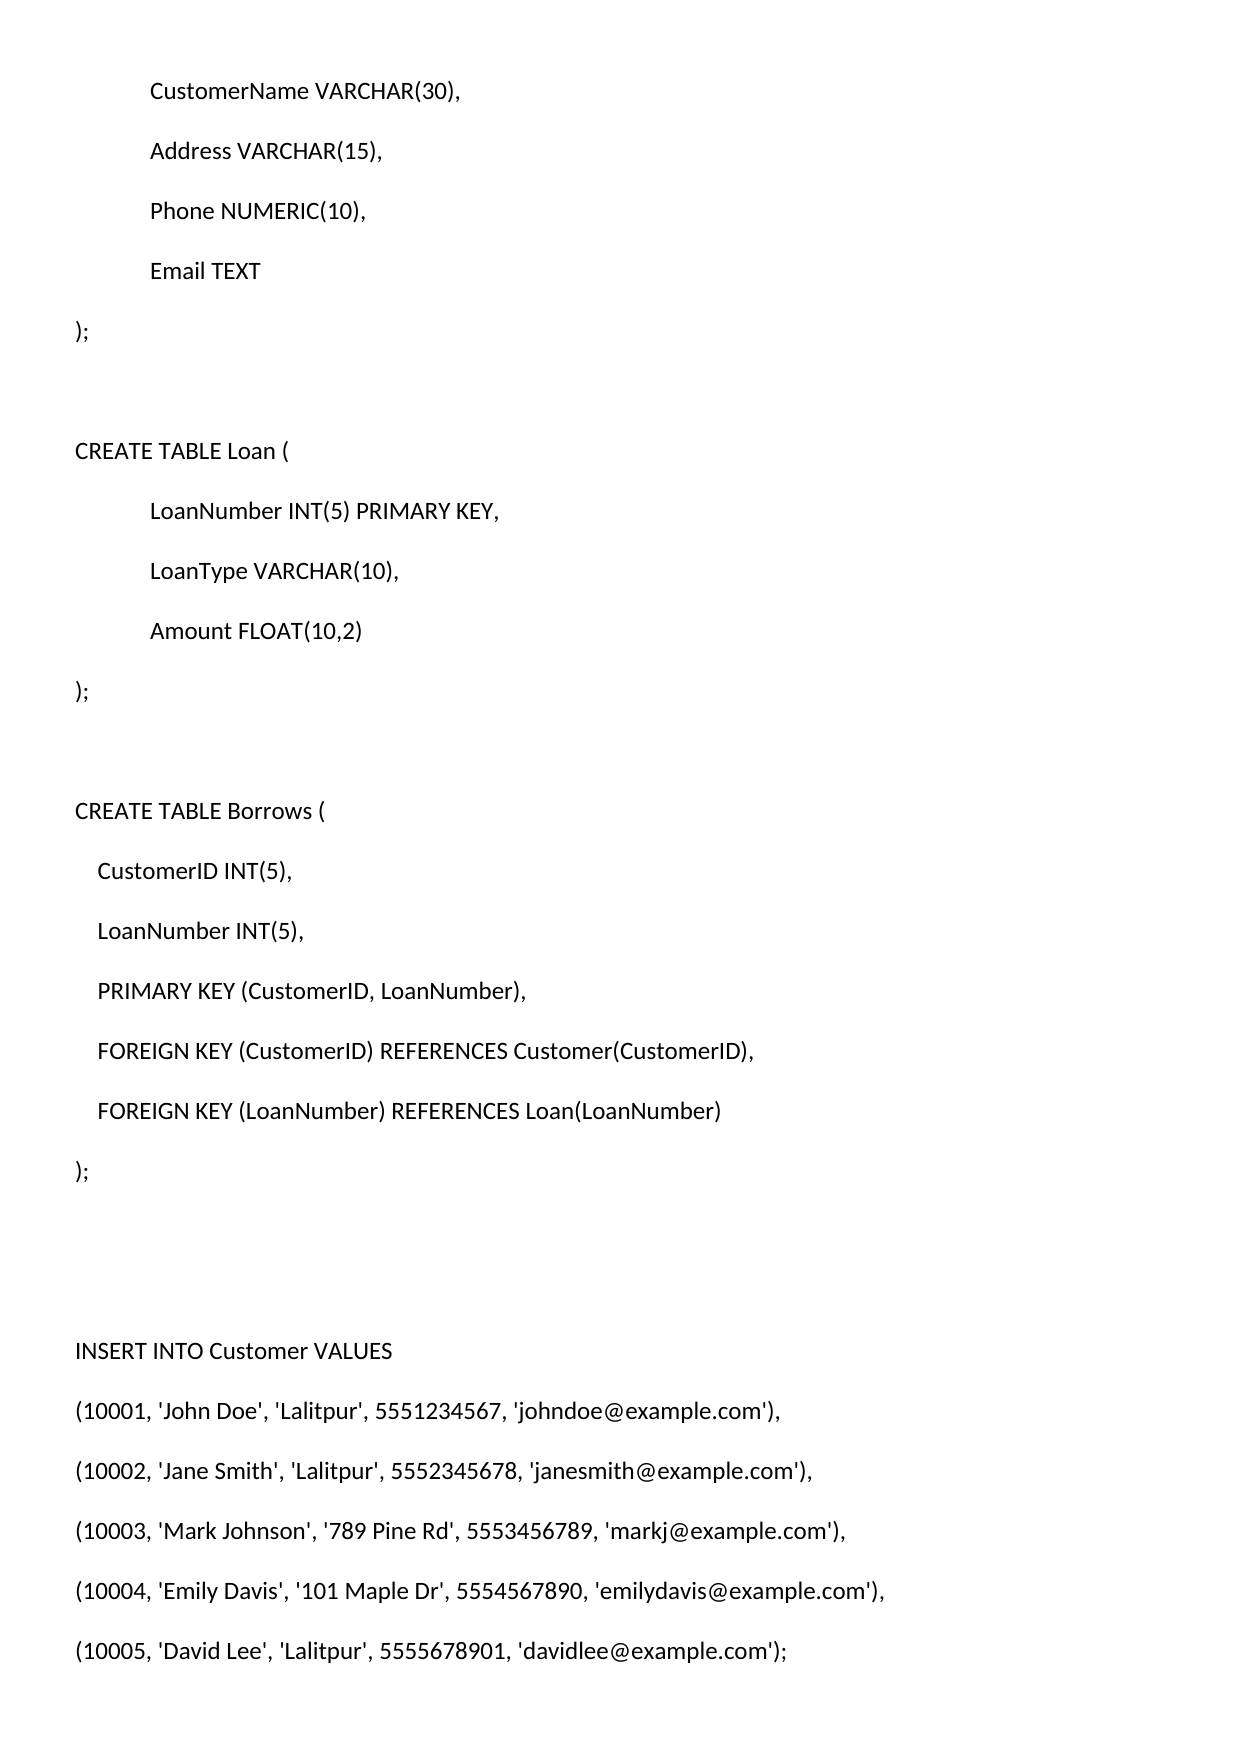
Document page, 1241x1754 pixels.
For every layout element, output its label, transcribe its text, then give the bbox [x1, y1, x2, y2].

text Address VARCHAR(15), [75, 135, 1165, 166]
text LoanNumber INT(5), [75, 915, 1165, 946]
text Phone NUMERIC(10), [75, 195, 1165, 226]
text FOREIGN KEY (LoanNumber) REFERENCES Loan(LoanNumber) [75, 1095, 1165, 1126]
text (10005, 'David Lee', 'Lalitpur', 5555678901, 'davidlee@example.com'); [75, 1635, 1165, 1666]
text ); [75, 315, 1165, 346]
text INSERT INTO Customer VALUES [75, 1335, 1165, 1366]
text (10004, 'Emily Davis', '101 Maple Dr', 5554567890, 'emilydavis@example.com'), [75, 1575, 1165, 1606]
text Email TEXT [75, 255, 1165, 286]
text (10001, 'John Doe', 'Lalitpur', 5551234567, 'johndoe@example.com'), [75, 1395, 1165, 1426]
text ); [75, 1155, 1165, 1186]
text CustomerID INT(5), [75, 855, 1165, 886]
text (10003, 'Mark Johnson', '789 Pine Rd', 5553456789, 'markj@example.com'), [75, 1515, 1165, 1546]
text LoanType VARCHAR(10), [75, 555, 1165, 586]
text FOREIGN KEY (CustomerID) REFERENCES Customer(CustomerID), [75, 1035, 1165, 1066]
text LoanNumber INT(5) PRIMARY KEY, [75, 495, 1165, 526]
text CREATE TABLE Loan ( [75, 435, 1165, 466]
text CREATE TABLE Borrows ( [75, 795, 1165, 826]
text ); [75, 675, 1165, 706]
text CustomerName VARCHAR(30), [75, 75, 1165, 106]
text (10002, 'Jane Smith', 'Lalitpur', 5552345678, 'janesmith@example.com'), [75, 1455, 1165, 1486]
text PRIMARY KEY (CustomerID, LoanNumber), [75, 975, 1165, 1006]
text Amount FLOAT(10,2) [75, 615, 1165, 646]
